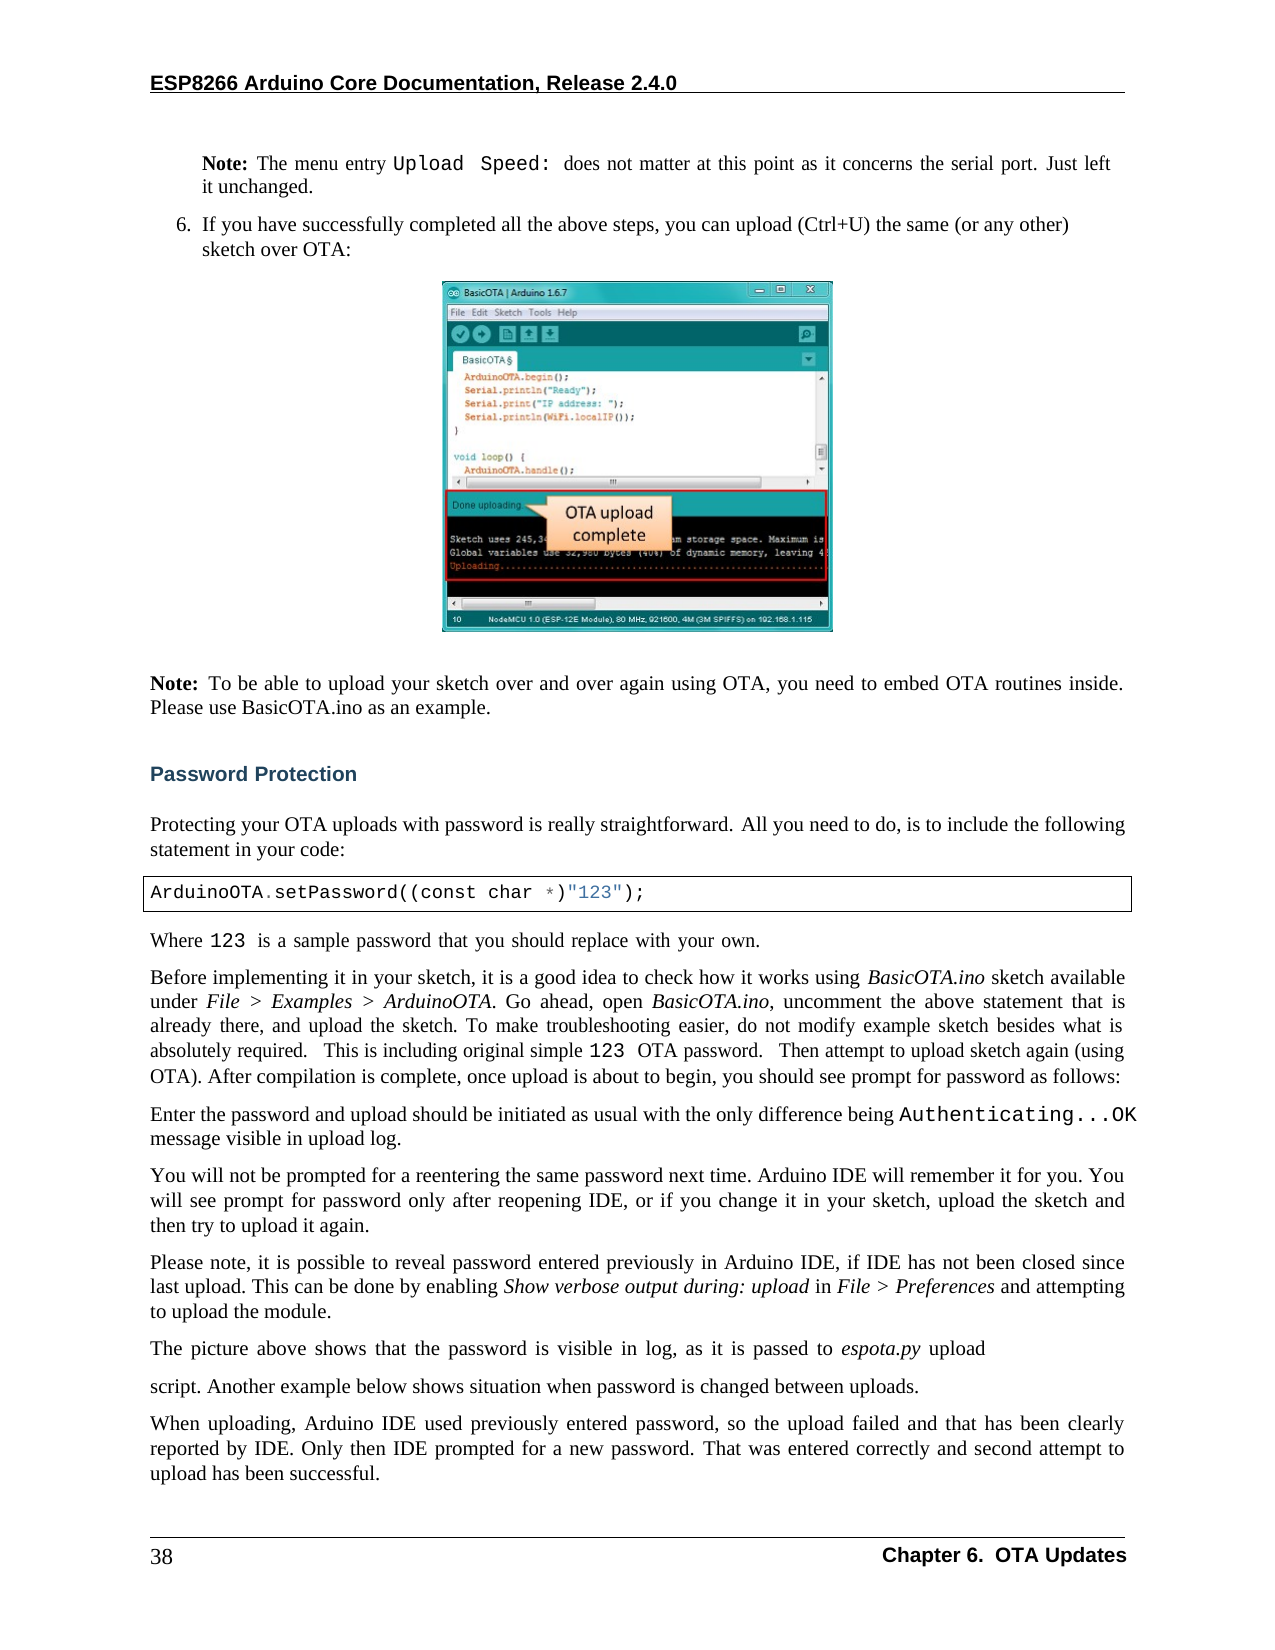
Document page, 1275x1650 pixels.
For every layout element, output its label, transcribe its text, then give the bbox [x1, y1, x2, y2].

text Enter the password and upload should be initiated as usual with the only difference being Authenticating...OK [150, 1101, 1275, 1126]
text When uploading, Arduino IDE used previously entered password, so the upload failed and that has been clearly reported by IDE. Only then IDE prompted for a new password. That was entered correctly and second attempt to upload has been successful. [150, 1411, 1125, 1484]
text Password Protection [150, 762, 1275, 786]
text The picture above shows that the password is visible in log, as it is passed to espota.py upload script. Another example below shows situation when password is changed between uploads. [150, 1336, 987, 1398]
text You will not be prompted for a reentering the same password next time. Arduino IDE will remember it for you. You will see prompt for password only after reopening IDE, or if you change it in your sketch, upload the sketch and then try to upload it again. [150, 1163, 1125, 1237]
text Note: To be able to upload your sketch over and over again using OTA, you need to embed OTA routines inside. Please use BasicOTA.ino as an example. [150, 671, 1125, 719]
text message visible in upload log. [150, 1126, 1275, 1150]
text Note: The menu entry Upload Speed: does not matter at this point as it concerns the serial port. Just left it unchanged. [202, 151, 1126, 198]
picture [442, 281, 833, 632]
text Before implementing it in your sketch, it is a good idea to check how it works using BasicOTA.ino sketch available under File > Examples > ArduinoOTA. Go ahead, open BasicOTA.ino, uncomment the above statement that is already there, and upload the sketch. To make troubleshooting easier, do not modify example sketch besides what is absolutely required. This is including original simple 123 OTA password. Then attempt to upload sketch again (using OTA). After compilation is complete, once upload is about to begin, you should see prompt for password as follows: [150, 965, 1125, 1088]
text Where 123 is a sample password that you should replace with your own. [150, 877, 1275, 953]
list If you have successfully completed all the above steps, you can upload (Ctrl+U) the same (or any other) sketch over OTA: [176, 212, 1125, 261]
text Please note, it is possible to reveal password entered previously in Arduino IDE, if IDE has not been closed since last upload. This can be done by enabling Show verbose output during: upload in File > Preferences and attempting to upload the module. [150, 1250, 1125, 1323]
text Protecting your OTA uploads with password is really straightforward. All you need to do, is to include the following statement in your code: [150, 812, 1126, 861]
